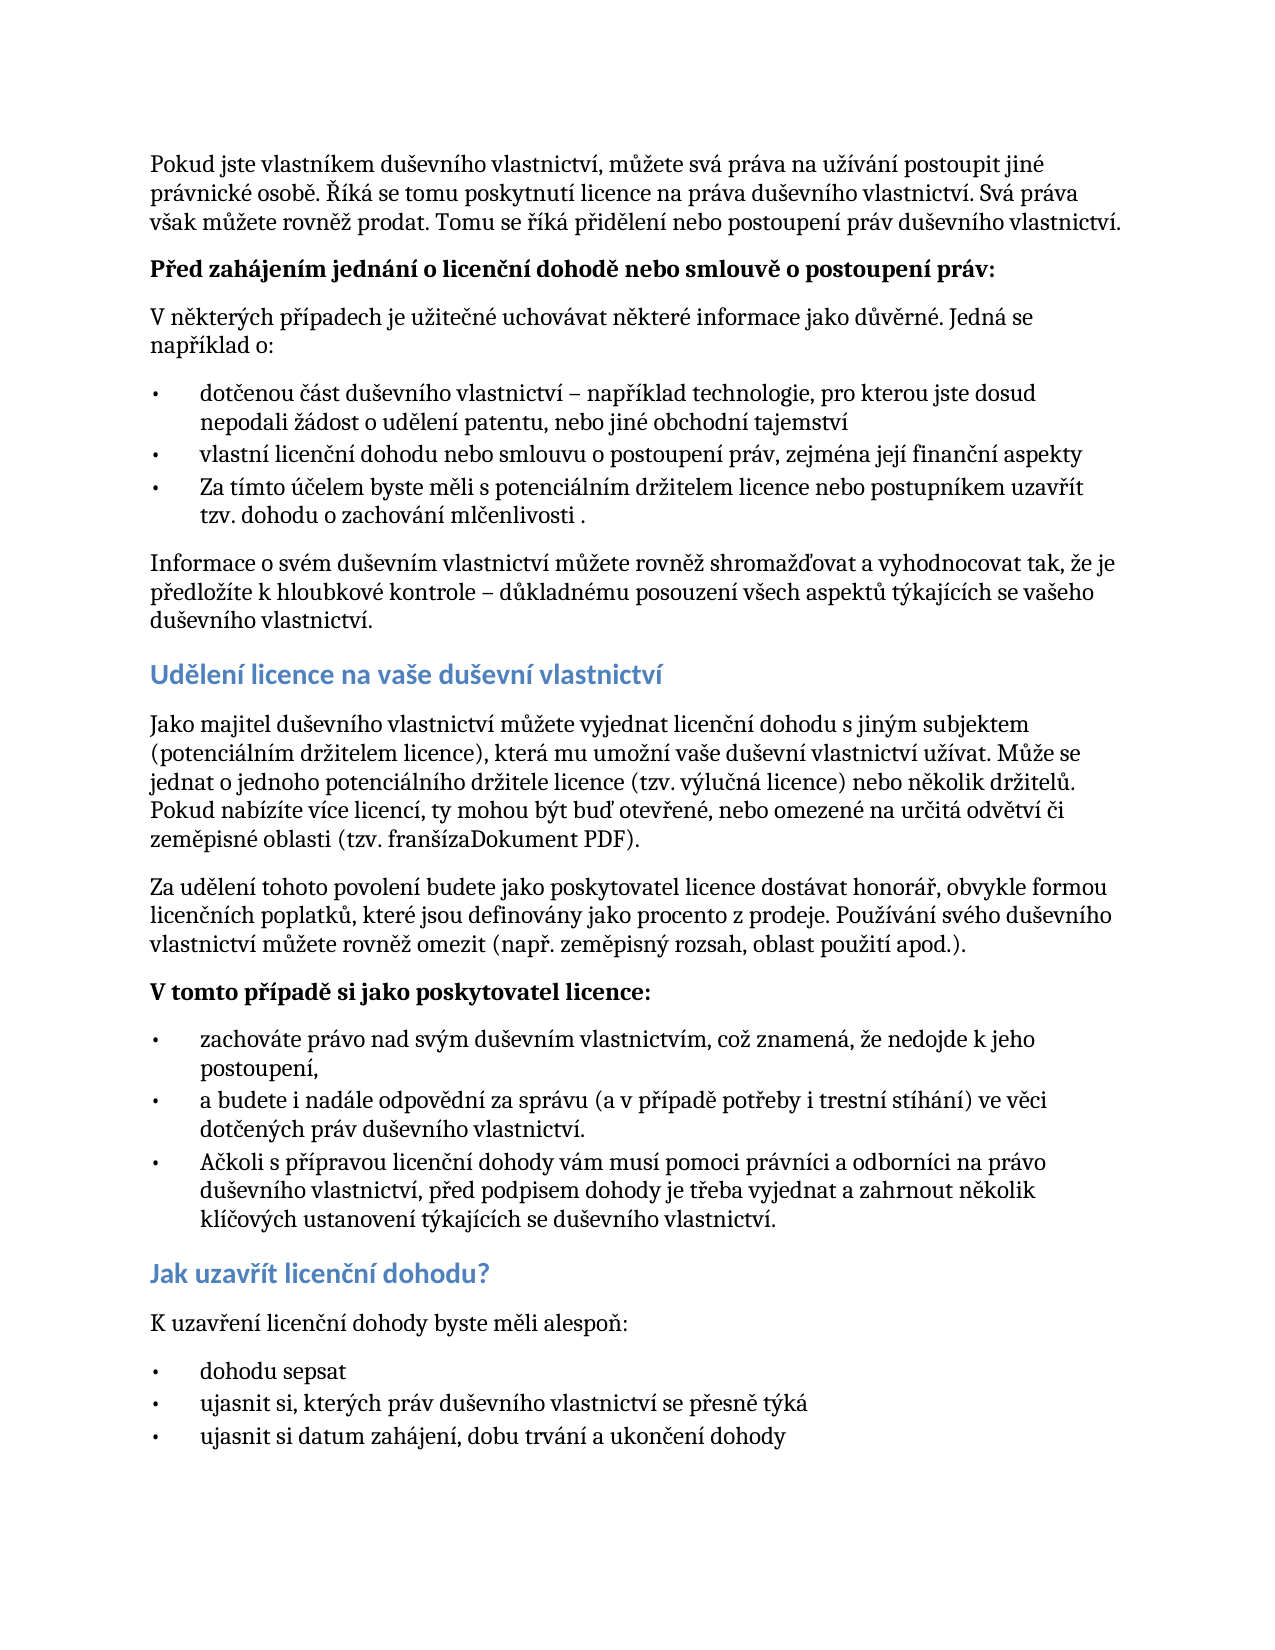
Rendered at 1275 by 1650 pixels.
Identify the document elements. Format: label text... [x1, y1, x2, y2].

text V tomto případě si jako poskytovatel licence: [150, 978, 1125, 1006]
subtitle Jak uzavřít licenční dohodu? [150, 1255, 1125, 1290]
list vlastní licenční dohodu nebo smlouvu o postoupení práv, zejména její finanční aspekty [150, 440, 1125, 469]
text Jako majitel duševního vlastnictví můžete vyjednat licenční dohodu s jiným subjektem (potenciálním držitelem licence), která mu umožní vaše duševní vlastnictví užívat. Může se jednat o jednoho potenciálního držitele licence (tzv. výlučná licence) nebo několik držitelů. Pokud nabízíte více licencí, ty mohou být buď otevřené, nebo omezené na určitá odvětví či zeměpisné oblasti (tzv. franšízaDokument PDF). [150, 710, 1125, 854]
text V některých případech je užitečné uchovávat některé informace jako důvěrné. Jedná se například o: [150, 302, 1125, 360]
text K uzavření licenční dohody byste měli alespoň: [150, 1309, 1125, 1338]
list ujasnit si, kterých práv duševního vlastnictví se přesně týká [150, 1389, 1125, 1418]
text Pokud jste vlastníkem duševního vlastnictví, můžete svá práva na užívání postoupit jiné právnické osobě. Říká se tomu poskytnutí licence na práva duševního vlastnictví. Svá práva však můžete rovněž prodat. Tomu se říká přidělení nebo postoupení práv duševního vlastnictví. [150, 150, 1125, 236]
list ujasnit si datum zahájení, dobu trvání a ukončení dohody [150, 1422, 1125, 1450]
list dotčenou část duševního vlastnictví – například technologie, pro kterou jste dosud nepodali žádost o udělení patentu, nebo jiné obchodní tajemství [150, 379, 1125, 436]
list Ačkoli s přípravou licenční dohody vám musí pomoci právníci a odborníci na právo duševního vlastnictví, před podpisem dohody je třeba vyjednat a zahrnout několik klíčových ustanovení týkajících se duševního vlastnictví. [150, 1148, 1125, 1234]
list zachováte právo nad svým duševním vlastnictvím, což znamená, že nedojde k jeho postoupení, [150, 1025, 1125, 1083]
list a budete i nadále odpovědní za správu (a v případě potřeby i trestní stíhání) ve věci dotčených práv duševního vlastnictví. [150, 1086, 1125, 1144]
text Před zahájením jednání o licenční dohodě nebo smlouvě o postoupení práv: [150, 255, 1125, 284]
subtitle Udělení licence na vaše duševní vlastnictví [150, 656, 1125, 691]
list dohodu sepsat [150, 1357, 1125, 1385]
list Za tímto účelem byste měli s potenciálním držitelem licence nebo postupníkem uzavřít tzv. dohodu o zachování mlčenlivosti . [150, 472, 1125, 530]
text Informace o svém duševním vlastnictví můžete rovněž shromažďovat a vyhodnocovat tak, že je předložíte k hloubkové kontrole – důkladnému posouzení všech aspektů týkajících se vašeho duševního vlastnictví. [150, 549, 1125, 635]
text Za udělení tohoto povolení budete jako poskytovatel licence dostávat honorář, obvykle formou licenčních poplatků, které jsou definovány jako procento z prodeje. Používání svého duševního vlastnictví můžete rovněž omezit (např. zeměpisný rozsah, oblast použití apod.). [150, 873, 1125, 959]
